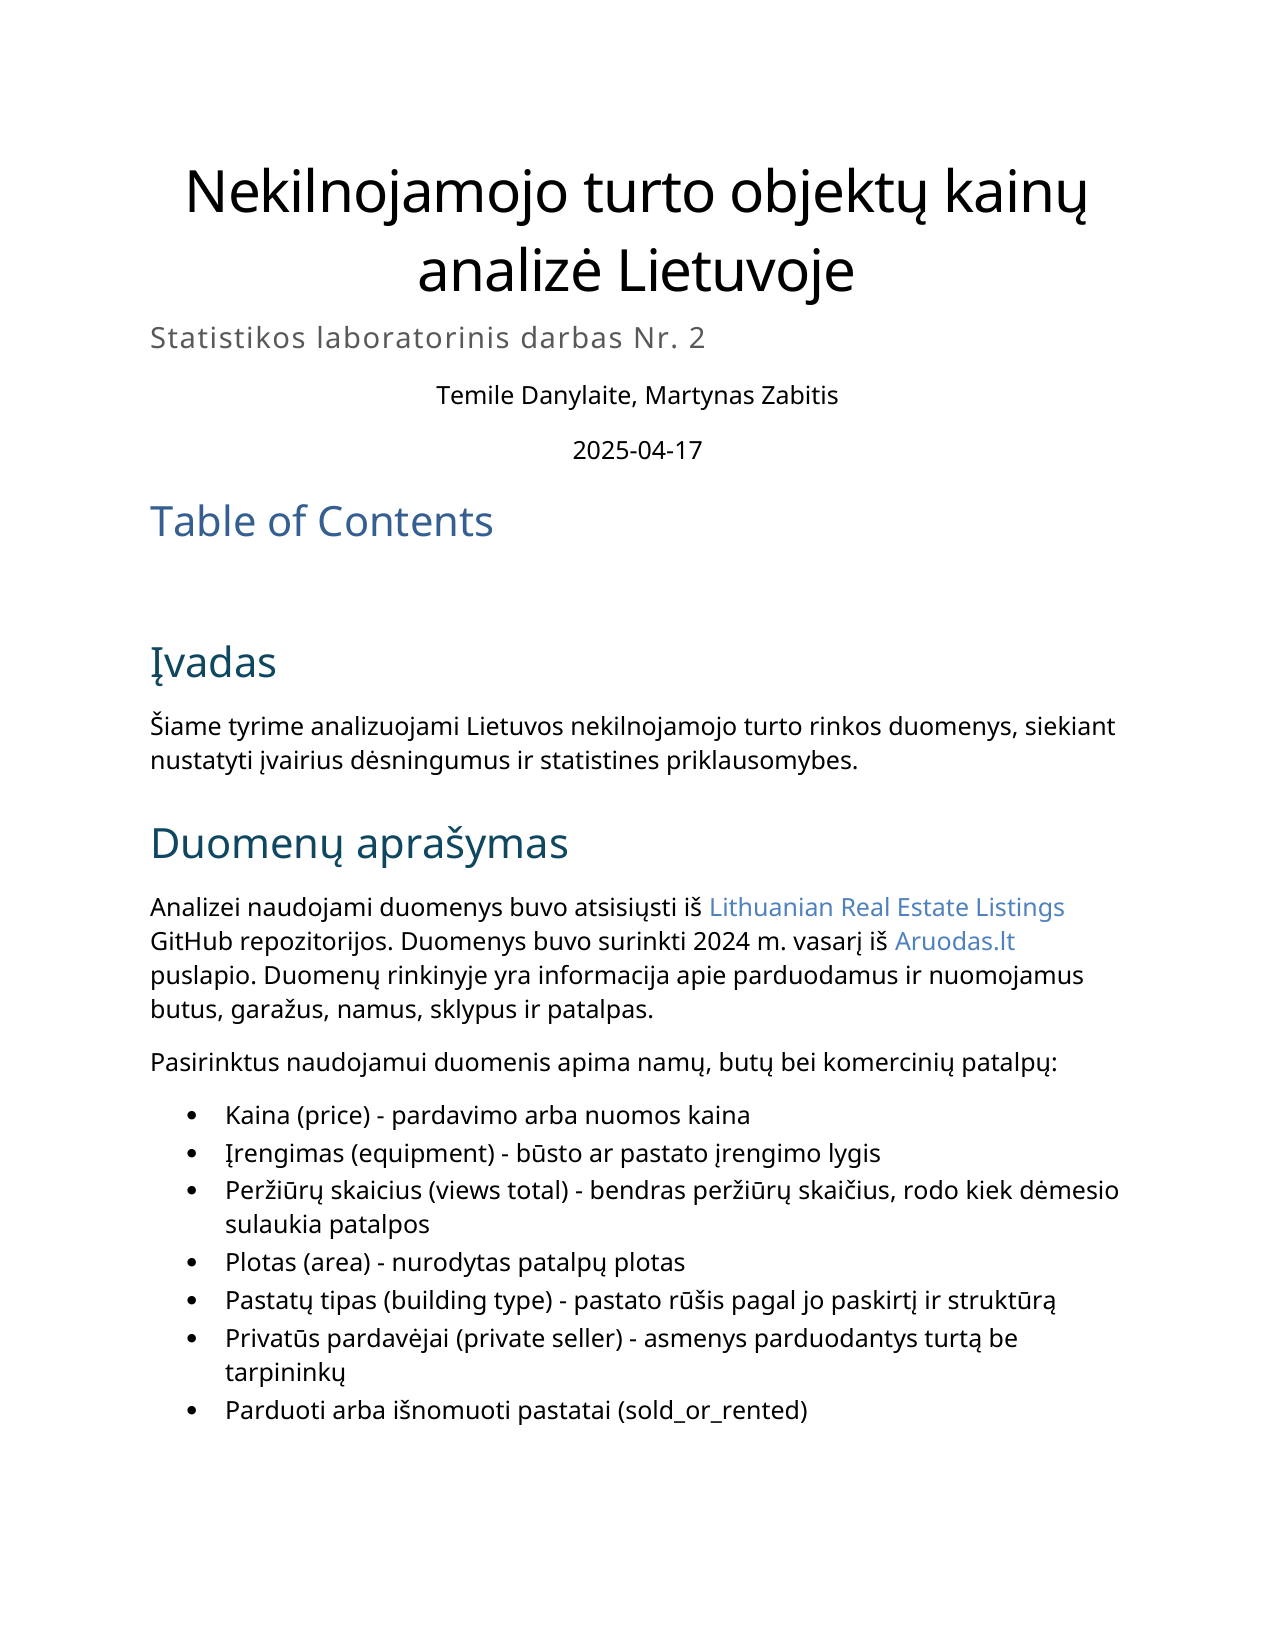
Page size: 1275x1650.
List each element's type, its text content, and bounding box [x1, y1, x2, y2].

text Šiame tyrime analizuojami Lietuvos nekilnojamojo turto rinkos duomenys, siekiant nustatyti įvairius dėsningumus ir statistines priklausomybes. [150, 708, 1125, 777]
text Temile Danylaite, Martynas Zabitis [150, 378, 1125, 412]
list Pastatų tipas (building type) - pastato rūšis pagal jo paskirtį ir struktūrą [187, 1283, 1125, 1317]
list Plotas (area) - nurodytas patalpų plotas [187, 1245, 1125, 1279]
list Peržiūrų skaicius (views total) - bendras peržiūrų skaičius, rodo kiek dėmesio sulaukia patalpos [187, 1173, 1125, 1241]
subtitle Įvadas [150, 633, 1125, 690]
text 2025-04-17 [150, 433, 1125, 467]
text Analizei naudojami duomenys buvo atsisiųsti iš Lithuanian Real Estate Listings GitHub repozitorijos. Duomenys buvo surinkti 2024 m. vasarį iš Aruodas.lt puslapio. Duomenų rinkinyje yra informacija apie parduodamus ir nuomojamus butus, garažus, namus, sklypus ir patalpas. [150, 889, 1125, 1026]
text Pasirinktus naudojamui duomenis apima namų, butų bei komercinių patalpų: [150, 1044, 1125, 1079]
subtitle Duomenų aprašymas [150, 814, 1125, 871]
title Nekilnojamojo turto objektų kainų analizė Lietuvoje [150, 150, 1125, 309]
list Įrengimas (equipment) - būsto ar pastato įrengimo lygis [187, 1135, 1125, 1169]
subtitle Statistikos laboratorinis darbas Nr. 2 [150, 317, 1125, 357]
list Parduoti arba išnomuoti pastatai (sold_or_rented) [187, 1392, 1125, 1426]
list Privatūs pardavėjai (private seller) - asmenys parduodantys turtą be tarpininkų [187, 1321, 1125, 1389]
list Kaina (price) - pardavimo arba nuomos kaina [187, 1097, 1125, 1131]
